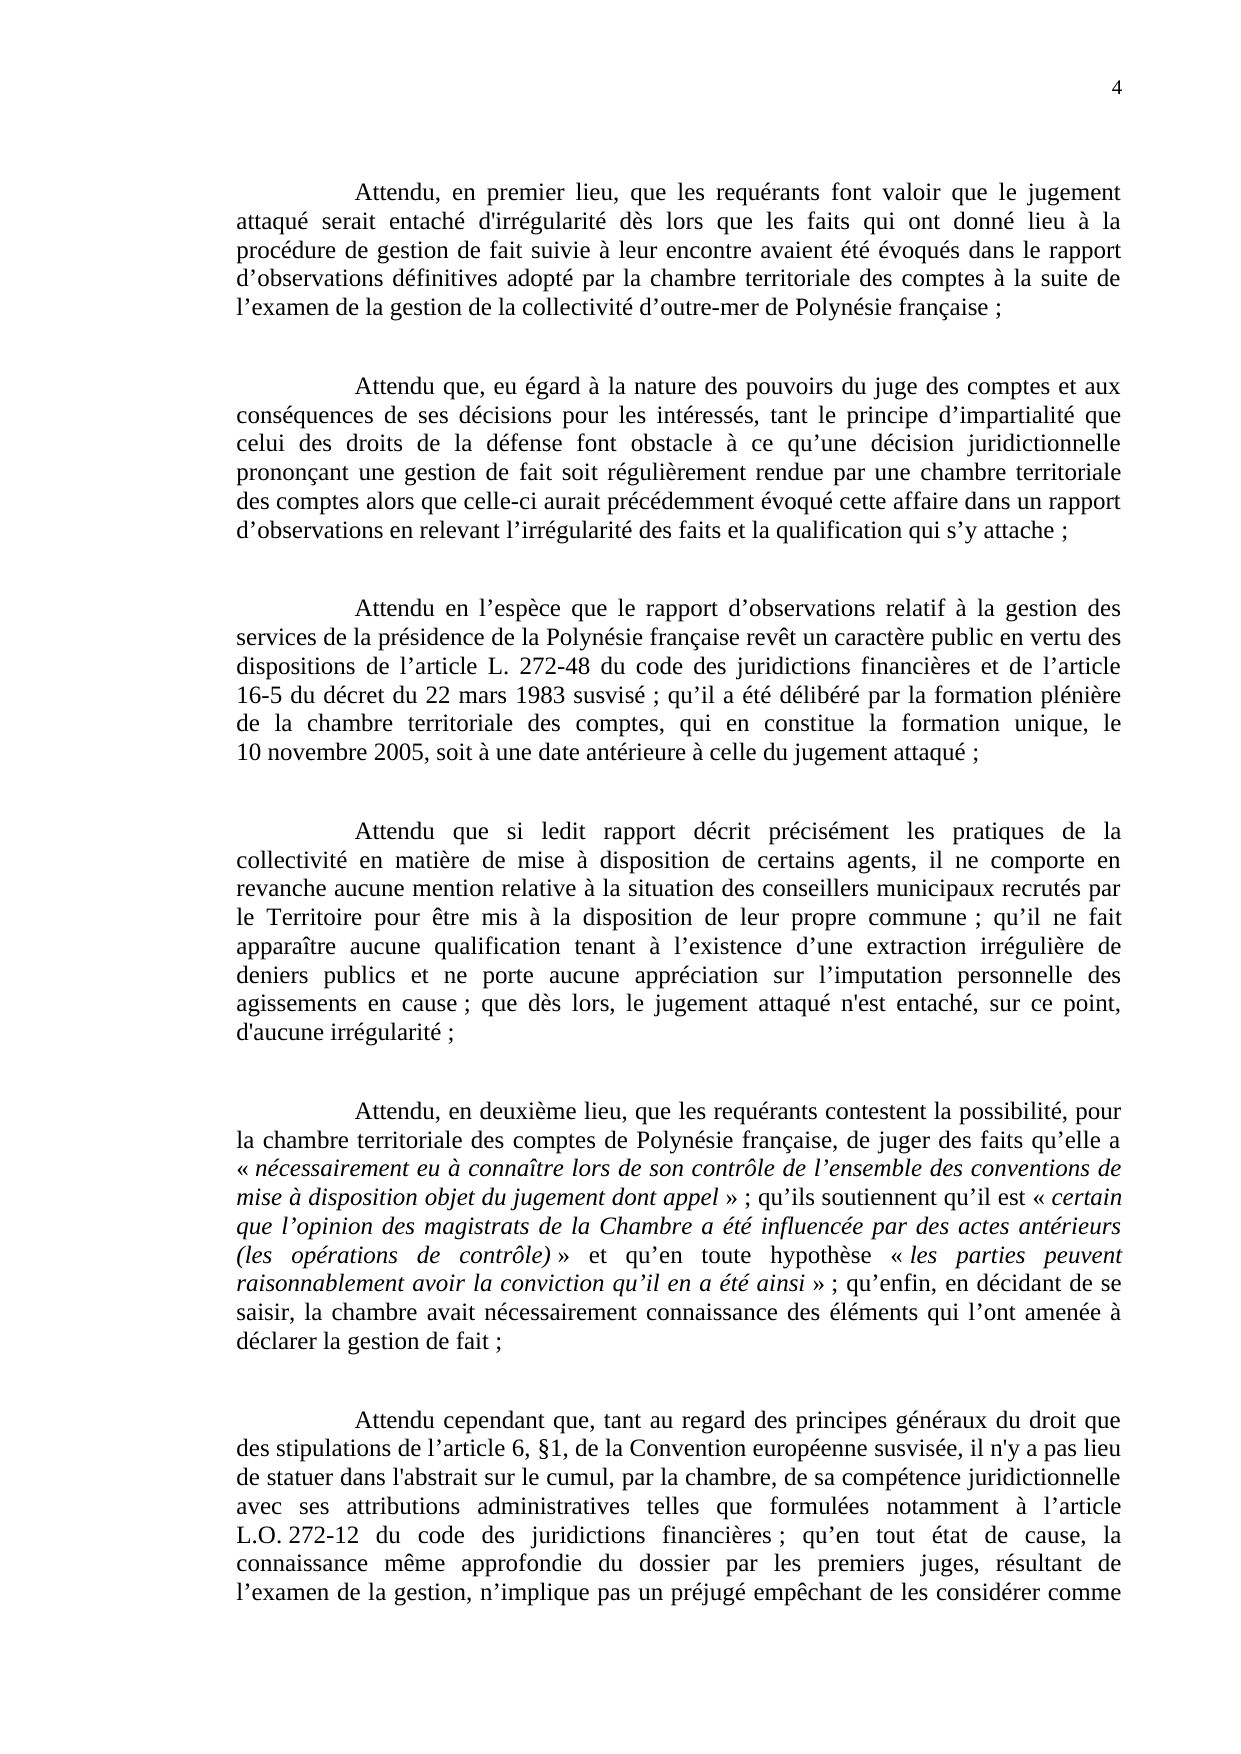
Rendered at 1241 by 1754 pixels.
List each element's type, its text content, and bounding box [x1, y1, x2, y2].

text Attendu, en premier lieu, que les requérants font valoir que le jugement attaqué serait entaché d'irrégularité dès lors que les faits qui ont donné lieu à la procédure de gestion de fait suivie à leur encontre avaient été évoqués dans le rapport d’observations définitives adopté par la chambre territoriale des comptes à la suite de l’examen de la gestion de la collectivité d’outre-mer de Polynésie française ; [236, 177, 1122, 321]
text Attendu, en deuxième lieu, que les requérants contestent la possibilité, pour la chambre territoriale des comptes de Polynésie française, de juger des faits qu’elle a « nécessairement eu à connaître lors de son contrôle de l’ensemble des conventions de mise à disposition objet du jugement dont appel » ; qu’ils soutiennent qu’il est « certain que l’opinion des magistrats de la a été influencée par des actes antérieurs (les opérations de contrôle) » et qu’en toute hypothèse « les parties peuvent raisonnablement avoir la conviction qu’il en a été ainsi » ; qu’enfin, en décidant de se saisir, la chambre avait nécessairement connaissance des éléments qui l’ont amenée à déclarer la gestion de fait ; [236, 1096, 1122, 1355]
text Attendu que, eu égard à la nature des pouvoirs du juge des comptes et aux conséquences de ses décisions pour les intéressés, tant le principe d’impartialité que celui des droits de la défense font obstacle à ce qu’une décision juridictionnelle prononçant une gestion de fait soit régulièrement rendue par une chambre territoriale des comptes alors que celle-ci aurait précédemment évoqué cette affaire dans un rapport d’observations en relevant l’irrégularité des faits et la qualification qui s’y attache ; [236, 371, 1122, 543]
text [236, 1405, 1122, 1606]
text Attendu que si ledit rapport décrit précisément les pratiques de la collectivité en matière de mise à disposition de certains agents, il ne comporte en revanche aucune mention relative à la situation des conseillers municipaux recrutés par le Territoire pour être mis à la disposition de leur propre commune ; qu’il ne fait apparaître aucune qualification tenant à l’existence d’une extraction irrégulière de deniers publics et ne porte aucune appréciation sur l’imputation personnelle des agissements en cause ; que dès lors, le jugement attaqué n'est entaché, sur ce point, d'aucune irrégularité ; [236, 816, 1122, 1046]
text Attendu en l’espèce que le rapport d’observations relatif à la gestion des services de la présidence de la Polynésie française revêt un caractère public en vertu des dispositions de l’article L. 272-48 du code des juridictions financières et de l’article 16-5 du décret du 22 mars 1983 susvisé ; qu’il a été délibéré par la formation plénière de la chambre territoriale des comptes, qui en constitue la formation unique, le 10 novembre 2005, soit à une date antérieure à celle du jugement attaqué ; [236, 593, 1122, 766]
